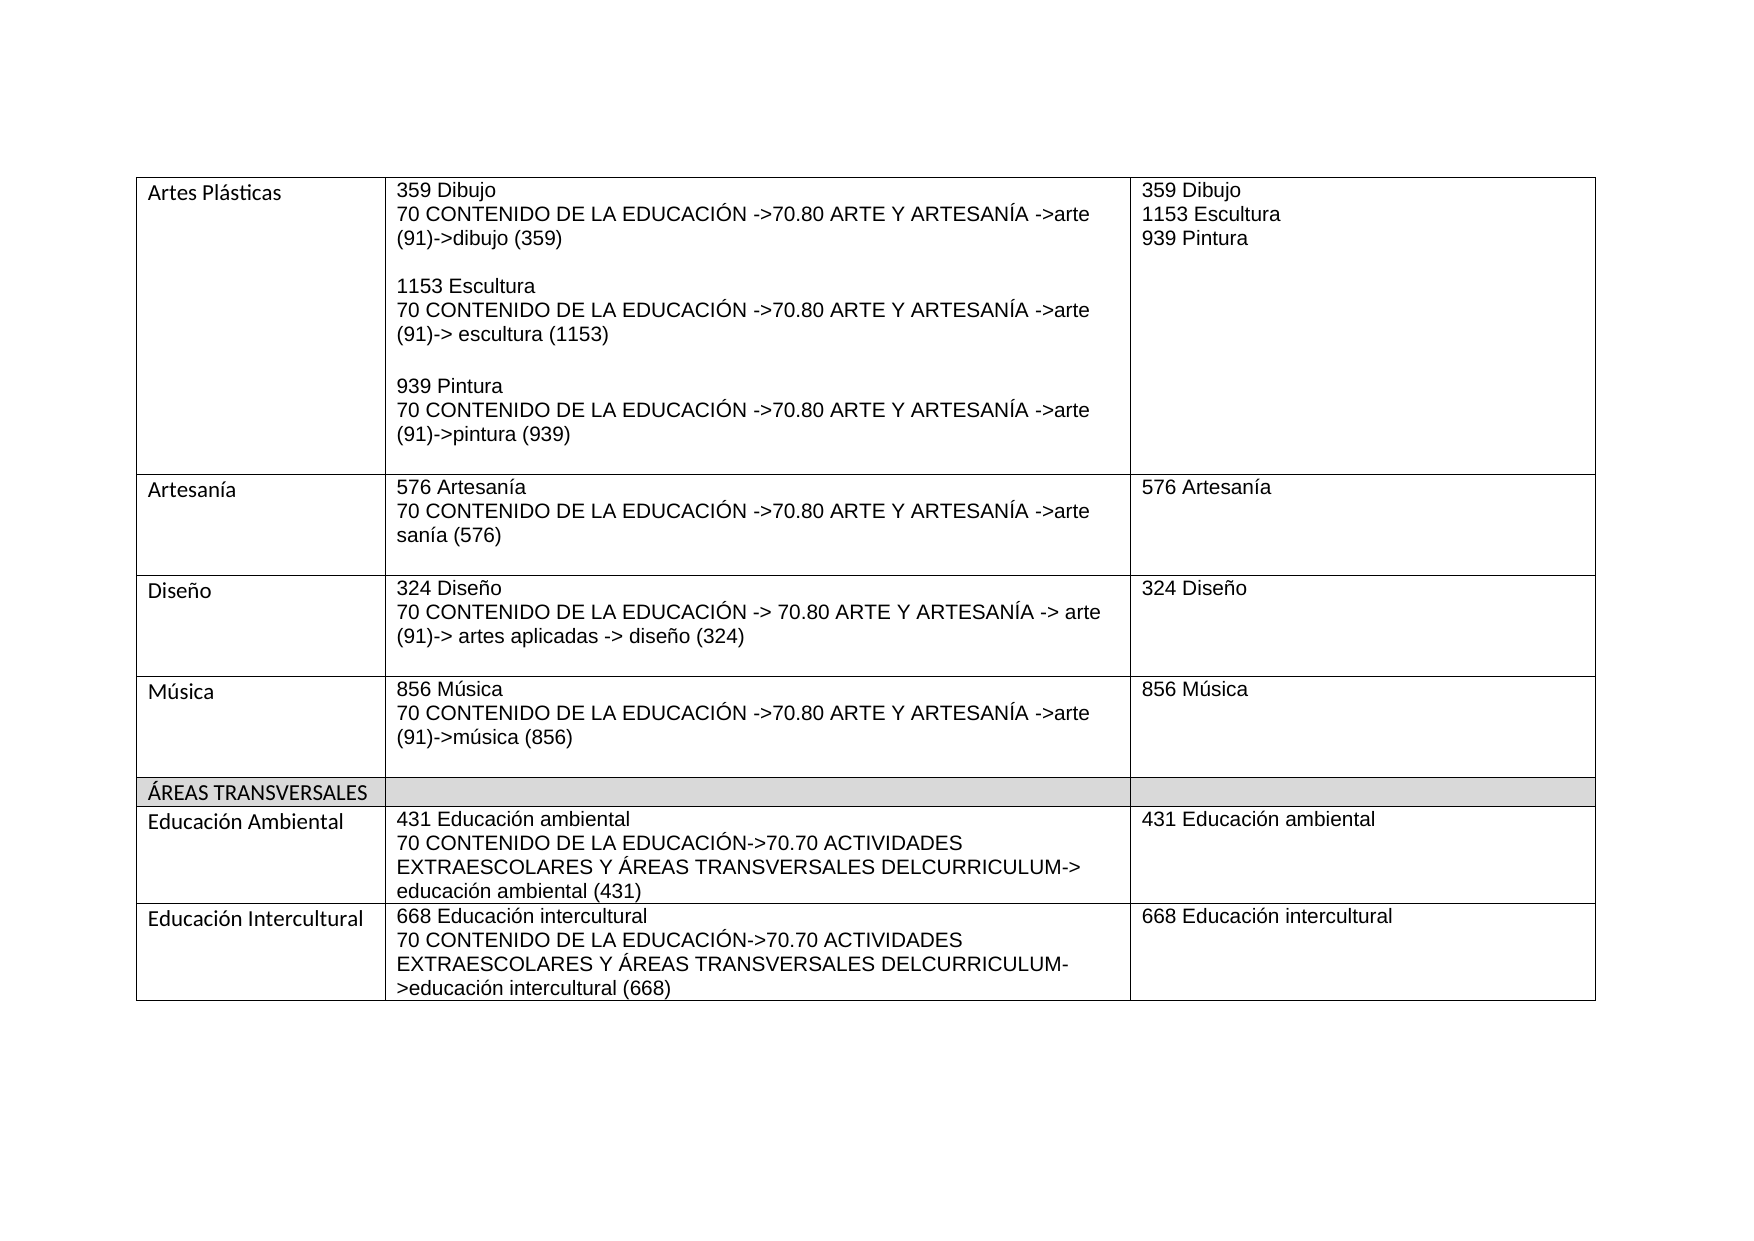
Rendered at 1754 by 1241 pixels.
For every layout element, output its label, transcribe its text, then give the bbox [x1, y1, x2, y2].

table_cell 856 Música -70 CONTENIDO DE LA EDUCACIÓN - ->70.80 ARTE Y ARTESANÍA - ->arte - (91)->música (856) [386, 677, 1130, 777]
table_cell Educación Intercultural [137, 904, 385, 999]
table_cell 324 Diseño 70 CONTENIDO DE LA EDUCACIÓN -> 70.80 ARTE Y ARTESANÍA -> arte (91)-> artes aplicadas -> diseño (324) [386, 576, 1130, 676]
table_cell Educación Ambiental [137, 807, 385, 903]
table_cell Música [137, 677, 385, 777]
table_cell 324 Diseño [1131, 576, 1595, 676]
table_cell Artes Plásticas [137, 178, 385, 474]
table_cell 359 Dibujo 1153 Escultura 939 Pintura [1131, 178, 1595, 474]
table_cell Diseño [137, 576, 385, 676]
table_cell 431 Educación ambiental 70 CONTENIDO DE LA EDUCACIÓN->70.70 ACTIVIDADES EXTRAESCOLARES Y ÁREAS TRANSVERSALES DELCURRICULUM-> educación ambiental (431) [386, 807, 1130, 903]
table_cell ÁREAS TRANSVERSALES [137, 778, 385, 806]
table_cell [386, 778, 1130, 806]
table_cell Artesanía [137, 475, 385, 575]
table_cell [1131, 778, 1595, 806]
table_cell 431 Educación ambiental [1131, 807, 1595, 903]
table_cell 359 Dibujo -70 CONTENIDO DE LA EDUCACIÓN - ->70.80 ARTE Y ARTESANÍA - ->arte - (91)->dibujo (359) 1153 Escultura -70 CONTENIDO DE LA EDUCACIÓN - ->70.80 ARTE Y ARTESANÍA - ->arte - (91)-> escultura (1153) 939 Pintura -70 CONTENIDO DE LA EDUCACIÓN - ->70.80 ARTE Y ARTESANÍA - ->arte - (91)->pintura (939) [386, 178, 1130, 474]
table_cell 576 Artesanía -70 CONTENIDO DE LA EDUCACIÓN - ->70.80 ARTE Y ARTESANÍA - ->arte -sanía (576) [386, 475, 1130, 575]
table_cell 668 Educación intercultural 70 CONTENIDO DE LA EDUCACIÓN->70.70 ACTIVIDADES EXTRAESCOLARES Y ÁREAS TRANSVERSALES DELCURRICULUM->educación intercultural (668) [386, 904, 1130, 999]
table_cell 668 Educación intercultural [1131, 904, 1595, 999]
table_cell 856 Música [1131, 677, 1595, 777]
table_cell 576 Artesanía [1131, 475, 1595, 575]
